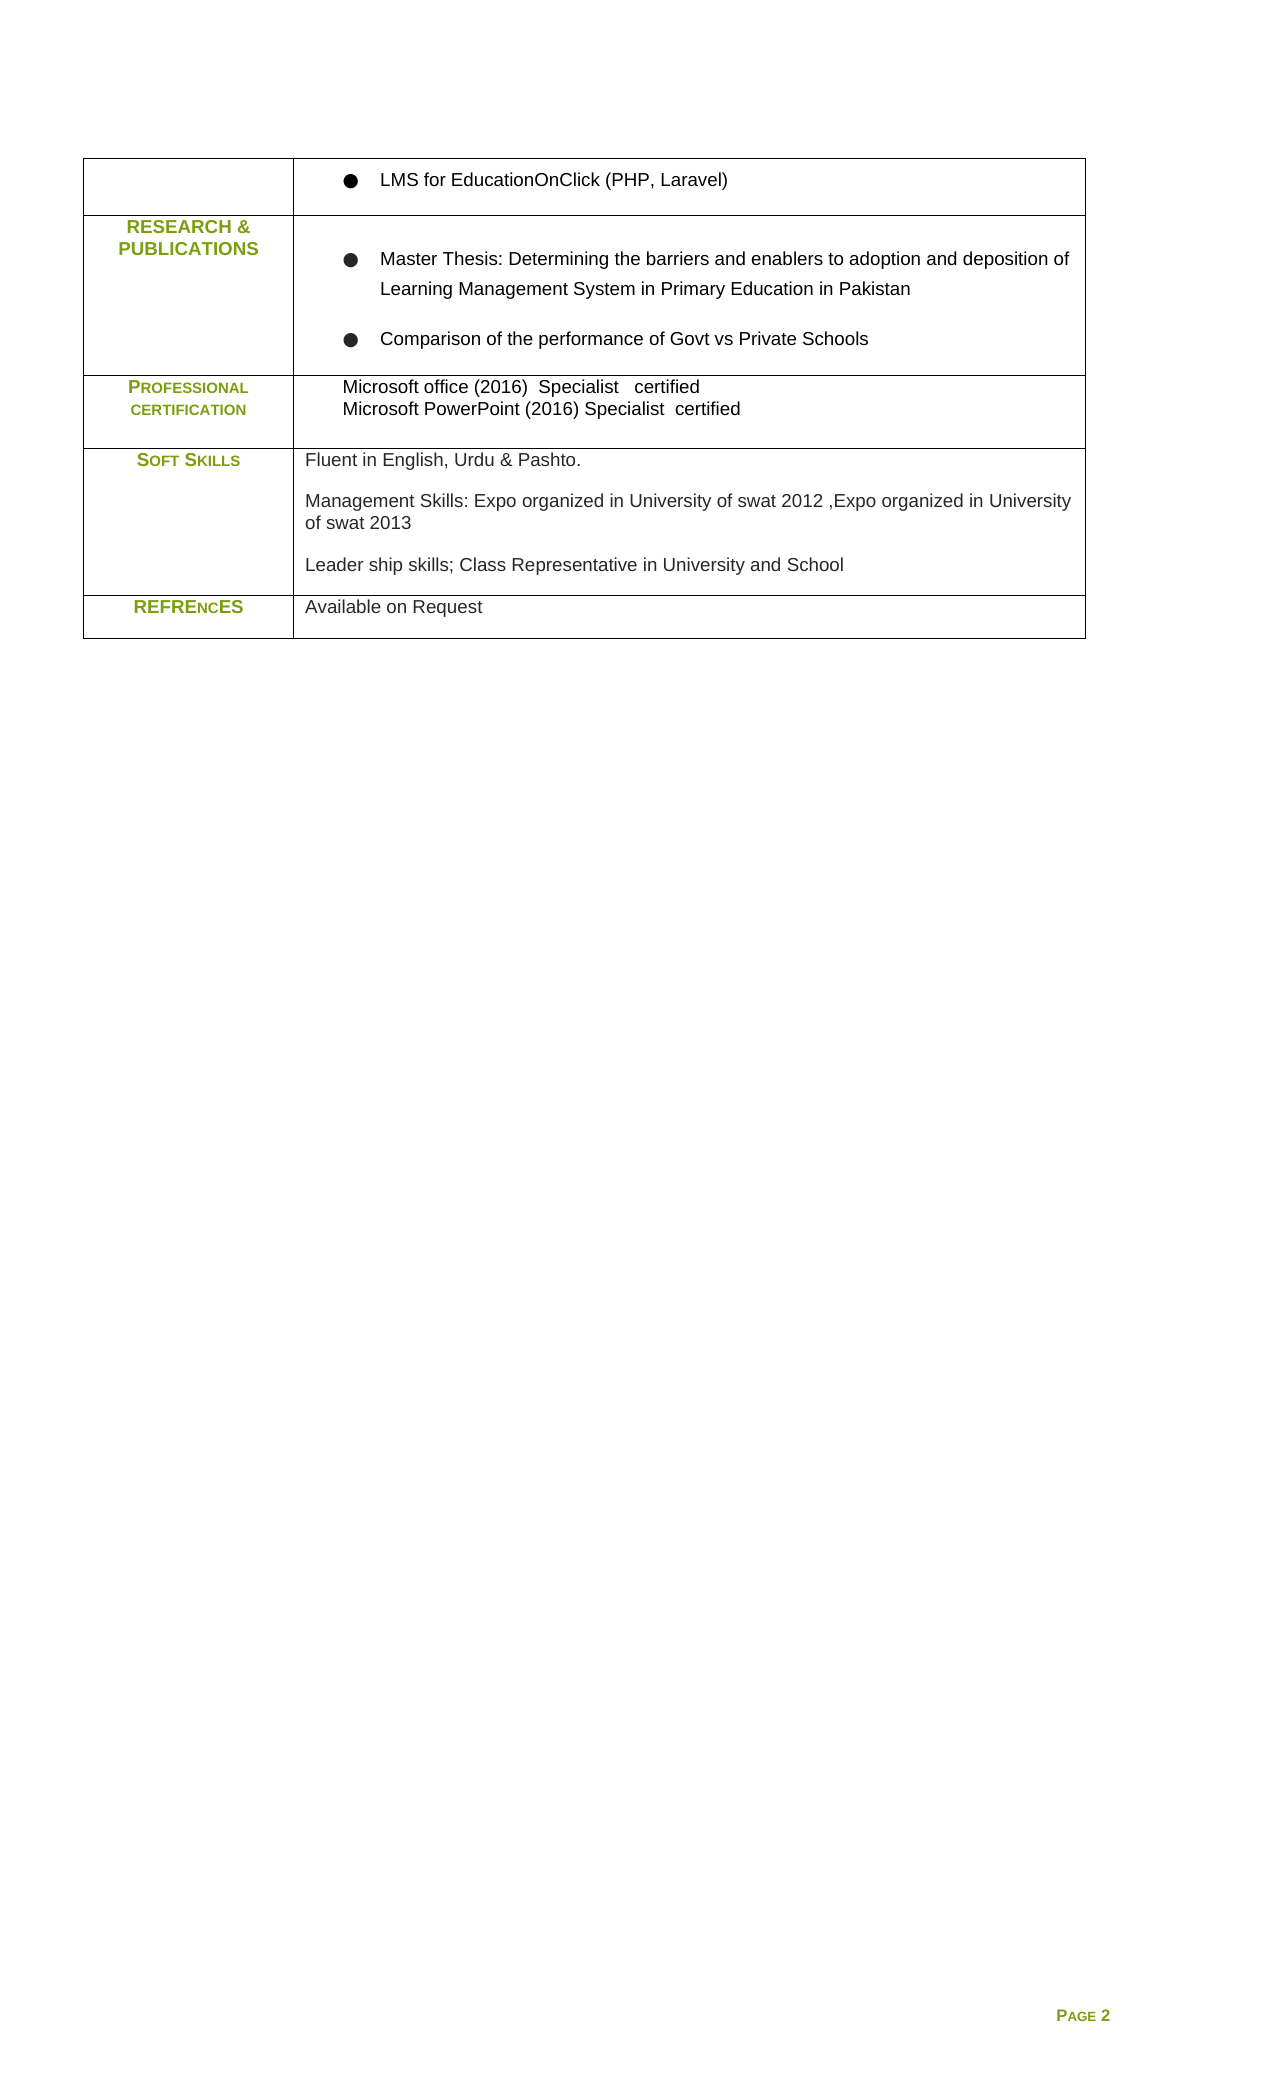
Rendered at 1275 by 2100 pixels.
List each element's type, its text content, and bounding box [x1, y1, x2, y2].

table_cell Fluent in English, Urdu & Pashto. Management Skills: Expo organized in University of swat 2012 ,Expo organized in University of swat 2013 Leader ship skills; Class Representative in University and School [294, 449, 1085, 595]
table_cell Microsoft office (2016) Specialist certified Microsoft PowerPoint (2016) Specialist certified [294, 376, 1085, 447]
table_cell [84, 159, 293, 215]
table_cell REFREncES [84, 596, 293, 637]
table_cell Professional certification [84, 376, 293, 447]
table_cell Available on Request [294, 596, 1085, 637]
table_cell RESEARCH & PUBLICATIONS [84, 216, 293, 375]
table_cell Soft Skills [84, 449, 293, 595]
table_cell Master Thesis: Determining the barriers and enablers to adoption and deposition of Learning Management System in Primary Education in Pakistan Comparison of the performance of Govt vs Private Schools [294, 216, 1085, 375]
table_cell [294, 159, 1085, 215]
